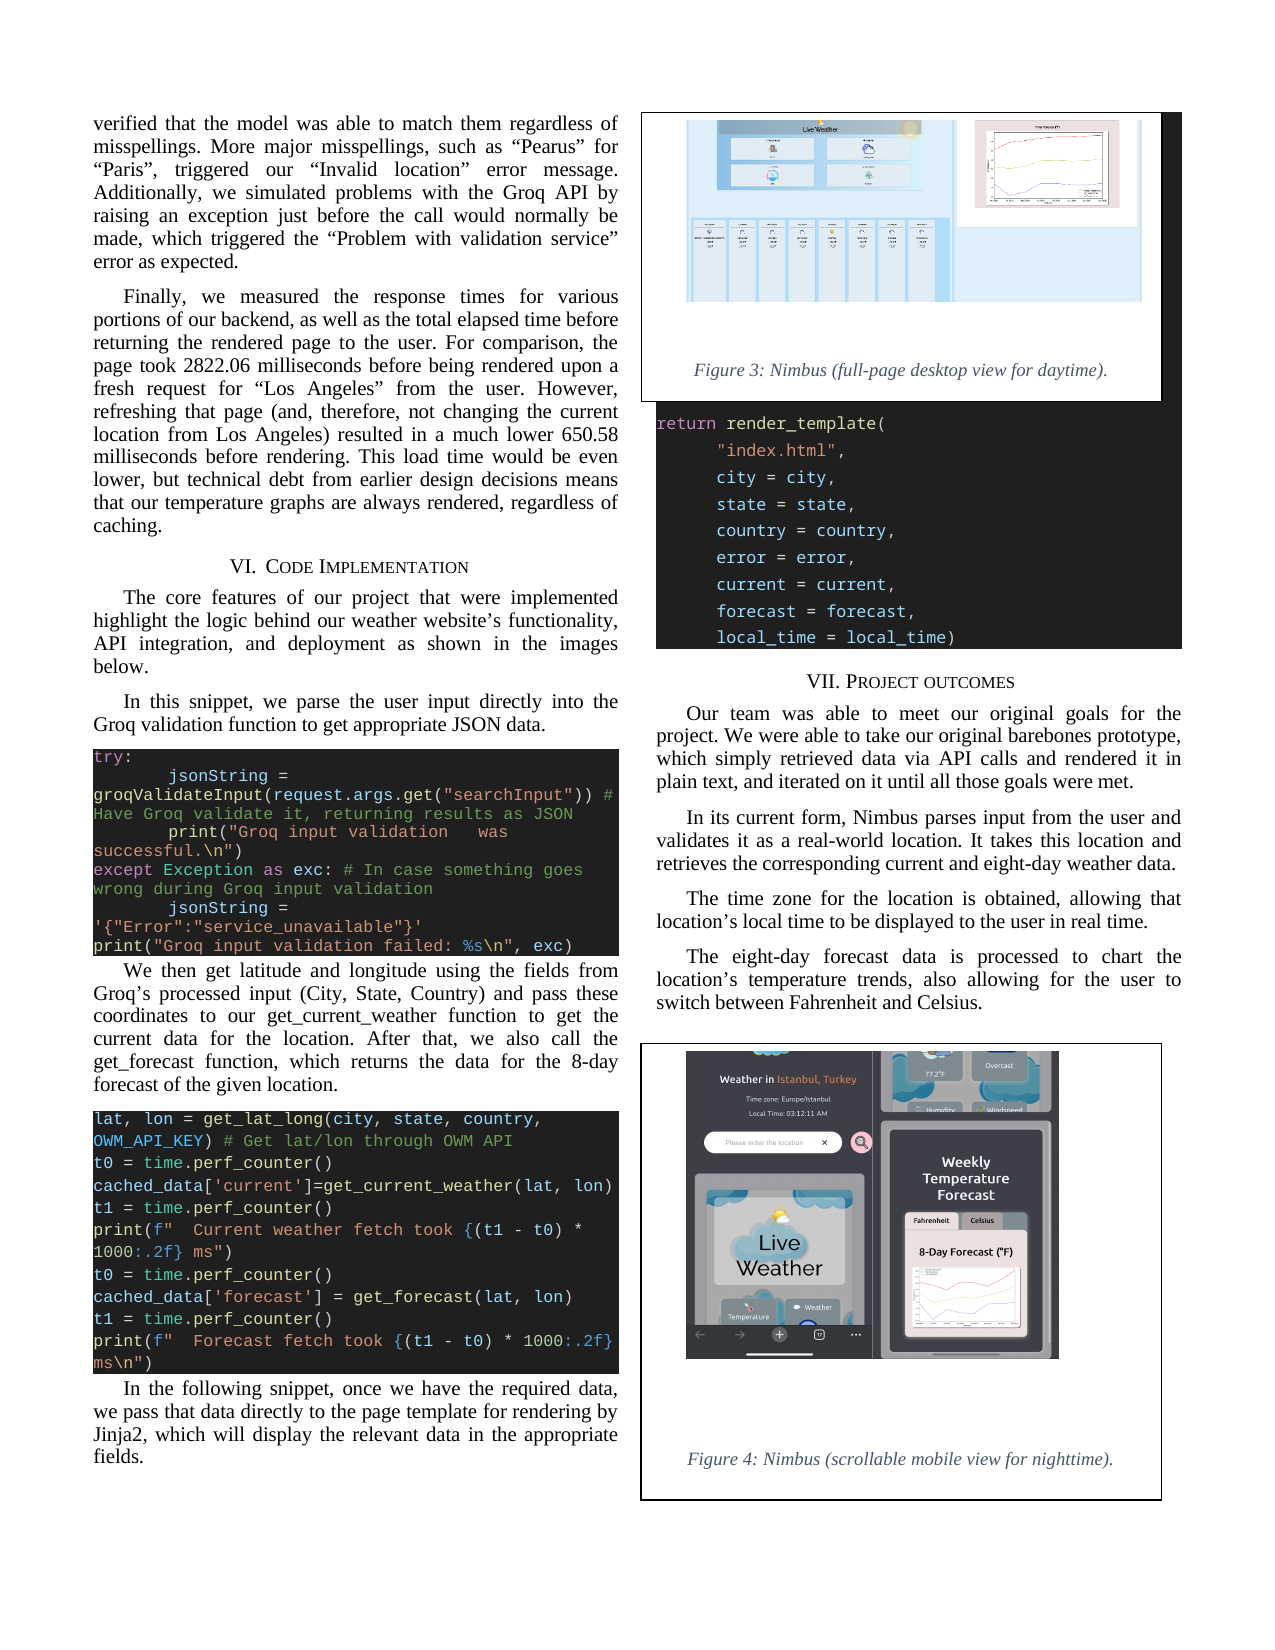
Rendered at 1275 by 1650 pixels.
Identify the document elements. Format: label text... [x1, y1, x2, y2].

subtitle Code Implementation [93, 554, 619, 578]
text cached_data['current']=get_current_weather(lat, lon) [93, 1177, 619, 1196]
text print(f" Current weather fetch took {(t1 - t0) * 1000:.2f} ms") [93, 1222, 619, 1263]
text error = error, [656, 546, 1182, 568]
text t0 = time.perf_counter() [93, 1266, 619, 1285]
text In this snippet, we parse the user input directly into the Groq validation function to get appropriate JSON data. [93, 690, 619, 736]
text try: [93, 749, 619, 767]
text The core features of our project that were implemented highlight the logic behind our weather website’s functionality, API integration, and deployment as shown in the images below. [93, 586, 619, 678]
subtitle Project outcomes [656, 669, 1182, 693]
picture [686, 120, 1142, 302]
text print(f" Forecast fetch took {(t1 - t0) * 1000:.2f} ms\n") [93, 1333, 619, 1374]
text city = city, [656, 465, 1182, 488]
text The eight-day forecast data is processed to chart the location’s temperature trends, also allowing for the user to switch between Fahrenheit and Celsius. [656, 945, 1182, 1014]
text state = state, [656, 492, 1182, 515]
text current = current, [656, 572, 1182, 595]
text The time zone for the location is obtained, allowing that location’s local time to be displayed to the user in real time. [656, 887, 1182, 933]
text In its current form, Nimbus parses input from the user and validates it as a real-world location. It takes this location and retrieves the corresponding current and eight-day weather data. [656, 806, 1182, 874]
text Finally, we measured the response times for various portions of our backend, as well as the total elapsed time before returning the rendered page to the user. For comparison, the page took 2822.06 milliseconds before being rendered upon a fresh request for “Los Angeles” from the user. However, refreshing that page (and, therefore, not changing the current location from Los Angeles) resulted in a much lower 650.58 milliseconds before rendering. This load time would be even lower, but technical debt from earlier design decisions means that our temperature graphs are always rendered, regardless of caching. [93, 285, 619, 537]
text For error handling, we entered non-existent cities such as “Atlantis” or “Gotham” to confirm that our “Invalid location” error was being correctly set. We also entered city names with misspellings, such as “New Yurk” and “Hong Kung”, and verified that the model was able to match them regardless of misspellings. More major misspellings, such as “Pearus” for “Paris”, triggered our “Invalid location” error message. Additionally, we simulated problems with the Groq API by raising an exception just before the call would normally be made, which triggered the “Problem with validation service” error as expected. [93, 112, 619, 273]
text t1 = time.perf_counter() [93, 1199, 619, 1218]
text local_time = local_time) [656, 626, 1182, 649]
text "index.html", [656, 438, 1182, 461]
text Our team was able to meet our original goals for the project. We were able to take our original barebones prototype, which simply retrieved data via API calls and rendered it in plain text, and iterated on it until all those goals were met. [656, 702, 1182, 793]
text cached_data['forecast'] = get_forecast(lat, lon) [93, 1288, 619, 1307]
text forecast = forecast, [656, 599, 1182, 622]
text jsonString = groqValidateInput(request.args.get("searchInput")) # Have Groq validate it, returning results as JSON [93, 767, 619, 824]
text We then get latitude and longitude using the fields from Groq’s processed input (City, State, Country) and pass these coordinates to our get_current_weather function to get the current data for the location. After that, we also call the get_forecast function, which returns the data for the 8-day forecast of the given location. [93, 959, 619, 1098]
text t1 = time.perf_counter() [93, 1310, 619, 1329]
text print("Groq input validation failed: %s\n", exc) [93, 937, 619, 956]
picture [686, 1051, 1059, 1359]
text lat, lon = get_lat_long(city, state, country, OWM_API_KEY) # Get lat/lon through OWM API t0 = time.perf_counter() [93, 1111, 619, 1174]
text except Exception as exc: # In case something goes wrong during Groq input validation [93, 862, 619, 899]
text jsonString = '{"Error":"service_unavailable"}' [93, 899, 619, 937]
text country = country, [656, 519, 1182, 542]
text print("Groq input validation was successful.\n") [93, 824, 619, 862]
text In the following snippet, once we have the required data, we pass that data directly to the page template for rendering by Jinja2, which will display the relevant data in the appropriate fields. [93, 1377, 619, 1468]
